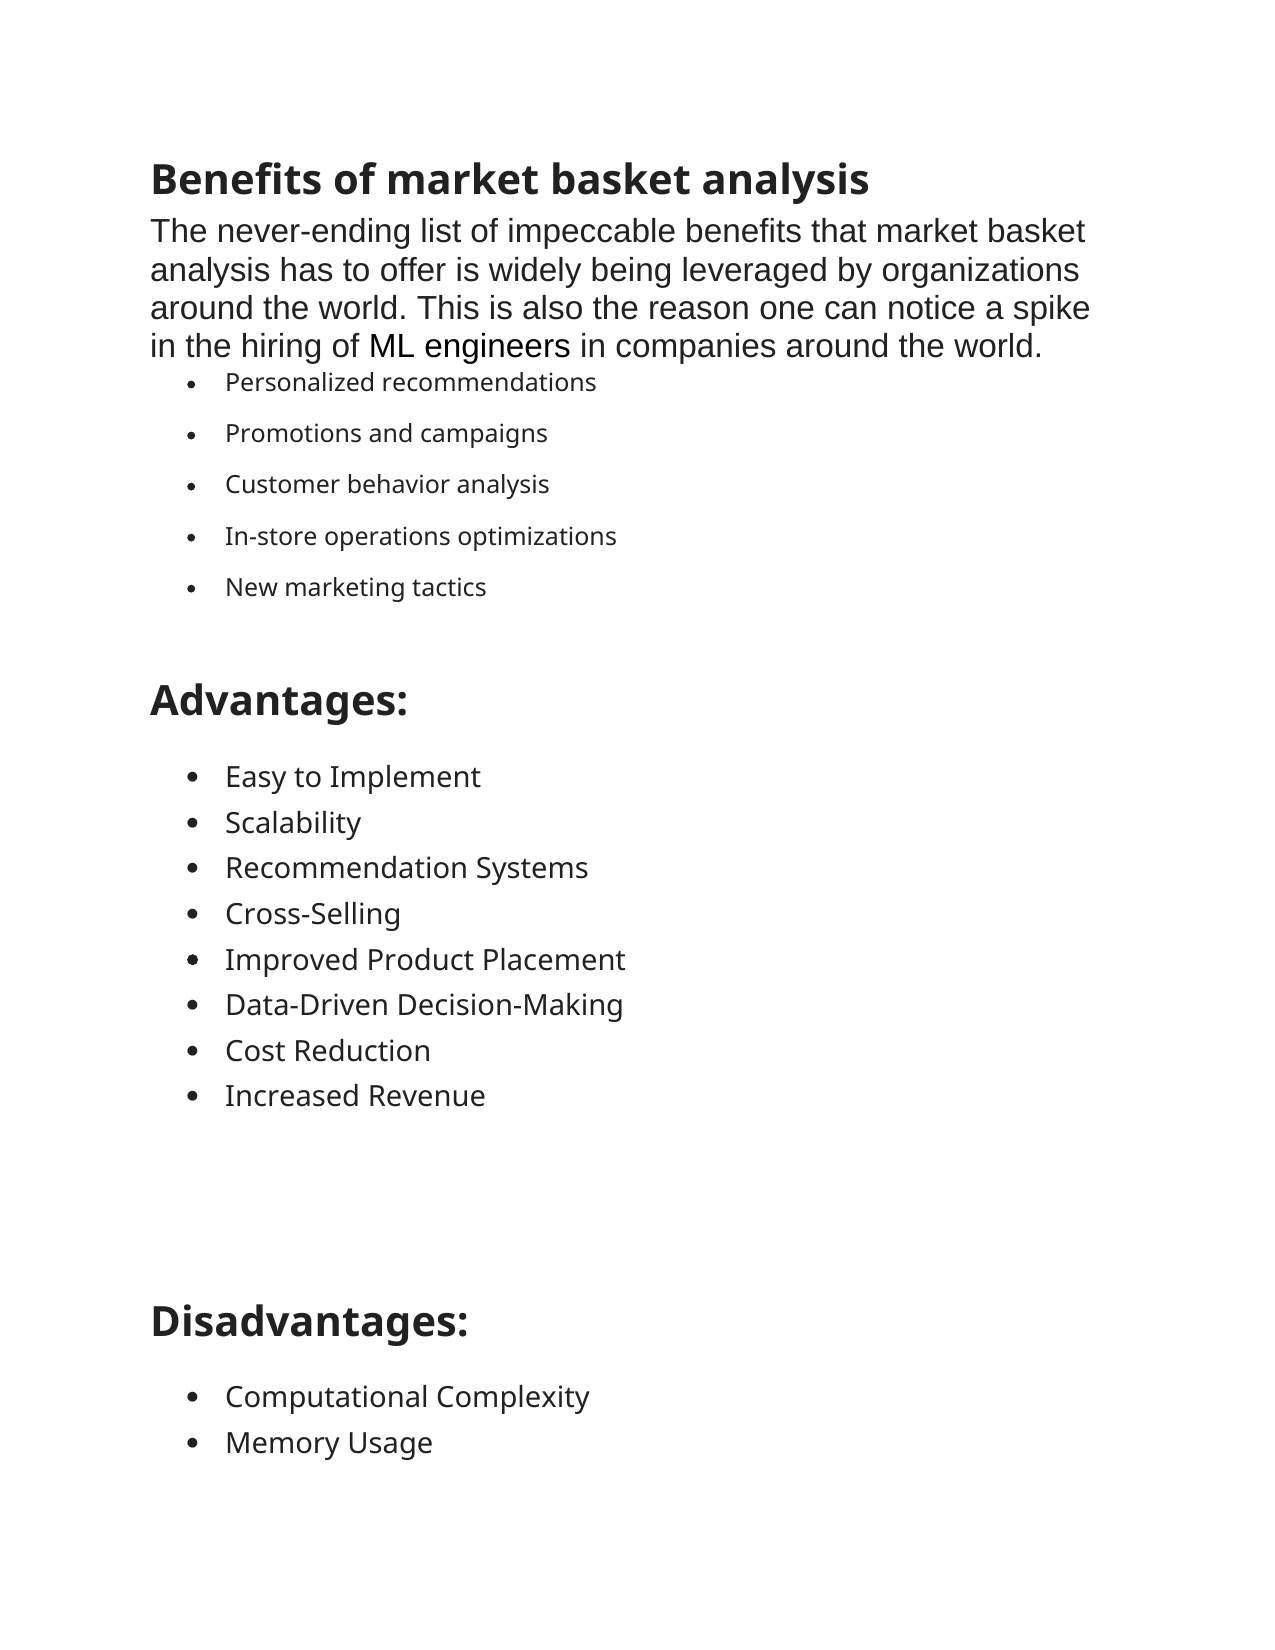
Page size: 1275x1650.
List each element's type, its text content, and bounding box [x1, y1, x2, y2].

list Personalized recommendations [187, 365, 1125, 399]
list Data-Driven Decision-Making [187, 984, 1125, 1024]
text The never-ending list of impeccable benefits that market basket analysis has to offer is widely being leveraged by organizations around the world. This is also the reason one can notice a spike in the hiring of ML engineers in companies around the world. [150, 211, 1125, 365]
list Memory Usage [187, 1422, 1125, 1462]
list Easy to Implement [187, 756, 1125, 796]
list Scalability [187, 802, 1125, 842]
list Cross-Selling [187, 893, 1125, 933]
list Improved Product Placement [187, 939, 1125, 978]
subtitle Benefits of market basket analysis [150, 150, 1125, 207]
list Promotions and campaigns [187, 416, 1125, 450]
list Increased Revenue [187, 1076, 1125, 1115]
list Recommendation Systems [187, 848, 1125, 887]
text Advantages: [150, 671, 1125, 728]
list Computational Complexity [187, 1377, 1125, 1416]
text Disadvantages: [150, 1292, 1125, 1348]
list In-store operations optimizations [187, 518, 1125, 552]
list Customer behavior analysis [187, 467, 1125, 501]
list Cost Reduction [187, 1030, 1125, 1070]
list New marketing tactics [187, 569, 1125, 603]
